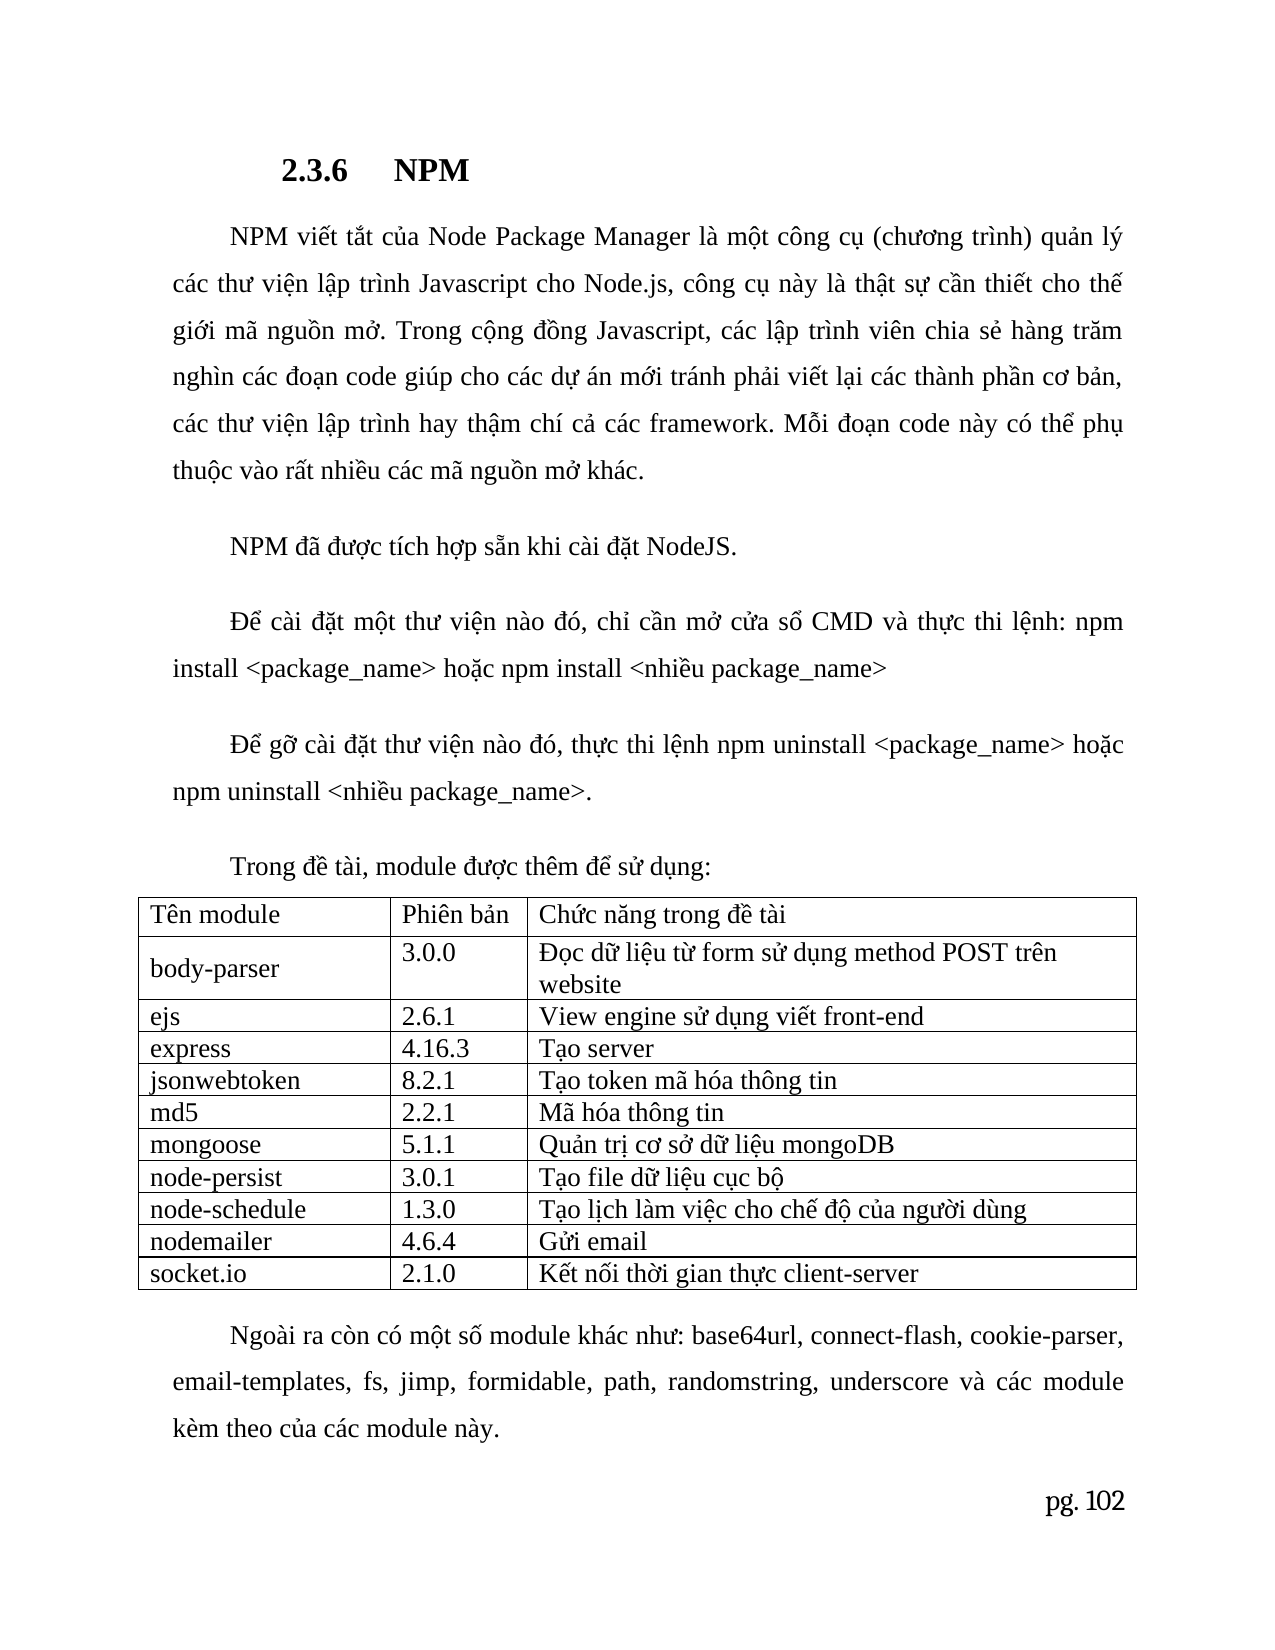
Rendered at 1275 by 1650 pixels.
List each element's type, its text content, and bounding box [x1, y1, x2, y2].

text Ngoài ra còn có một số module khác như: base64url, connect-flash, cookie-parser, email-templates, fs, jimp, formidable, path, randomstring, underscore và các module kèm theo của các module này. [172, 1319, 1125, 1443]
table_cell mongoose [139, 1129, 390, 1160]
text NPM đã được tích hợp sẵn khi cài đặt NodeJS. [172, 530, 1125, 561]
table_cell Tạo file dữ liệu cục bộ [528, 1161, 1136, 1192]
subtitle NPM [281, 150, 1125, 188]
table_cell 3.0.1 [391, 1161, 527, 1192]
table_cell Tạo lịch làm việc cho chế độ của người dùng [528, 1193, 1136, 1224]
table_cell 3.0.0 [391, 937, 527, 999]
table_cell Quản trị cơ sở dữ liệu mongoDB [528, 1129, 1136, 1160]
text Để cài đặt một thư viện nào đó, chỉ cần mở cửa sổ CMD và thực thi lệnh: npm install <package_name> hoặc npm install <nhiều package_name> [172, 606, 1125, 683]
table_cell 5.1.1 [391, 1129, 527, 1160]
table_cell Mã hóa thông tin [528, 1096, 1136, 1128]
text Trong đề tài, module được thêm để sử dụng: [172, 851, 1125, 882]
text NPM viết tắt của Node Package Manager là một công cụ (chương trình) quản lý các thư viện lập trình Javascript cho Node.js, công cụ này là thật sự cần thiết cho thế giới mã nguồn mở. Trong cộng đồng Javascript, các lập trình viên chia sẻ hàng trăm nghìn các đoạn code giúp cho các dự án mới tránh phải viết lại các thành phần cơ bản, các thư viện lập trình hay thậm chí cả các framework. Mỗi đoạn code này có thể phụ thuộc vào rất nhiều các mã nguồn mở khác. [172, 221, 1125, 485]
table_cell 2.2.1 [391, 1096, 527, 1128]
table_cell jsonwebtoken [139, 1064, 390, 1095]
table_cell ejs [139, 1000, 390, 1031]
table_cell Tạo server [528, 1032, 1136, 1063]
table_cell 8.2.1 [391, 1064, 527, 1095]
table_cell md5 [139, 1096, 390, 1128]
table_cell Đọc dữ liệu từ form sử dụng method POST trên website [528, 937, 1136, 999]
text Để gỡ cài đặt thư viện nào đó, thực thi lệnh npm uninstall <package_name> hoặc npm uninstall <nhiều package_name>. [172, 728, 1125, 806]
table_cell express [139, 1032, 390, 1063]
table_header Tên module [139, 898, 390, 936]
table_cell 4.6.4 [391, 1225, 527, 1256]
table_cell socket.io [139, 1258, 390, 1288]
table_cell Kết nối thời gian thực client-server [528, 1258, 1136, 1288]
table_cell nodemailer [139, 1225, 390, 1256]
table_header Chức năng trong đề tài [528, 898, 1136, 936]
table_cell 2.6.1 [391, 1000, 527, 1031]
table_cell Tạo token mã hóa thông tin [528, 1064, 1136, 1095]
table_cell View engine sử dụng viết front-end [528, 1000, 1136, 1031]
table_cell 2.1.0 [391, 1258, 527, 1288]
table_cell Gửi email [528, 1225, 1136, 1256]
table_header Phiên bản [391, 898, 527, 936]
table_cell node-persist [139, 1161, 390, 1192]
table_cell 4.16.3 [391, 1032, 527, 1063]
table_cell 1.3.0 [391, 1193, 527, 1224]
table_cell body-parser [139, 937, 390, 999]
table_cell node-schedule [139, 1193, 390, 1224]
